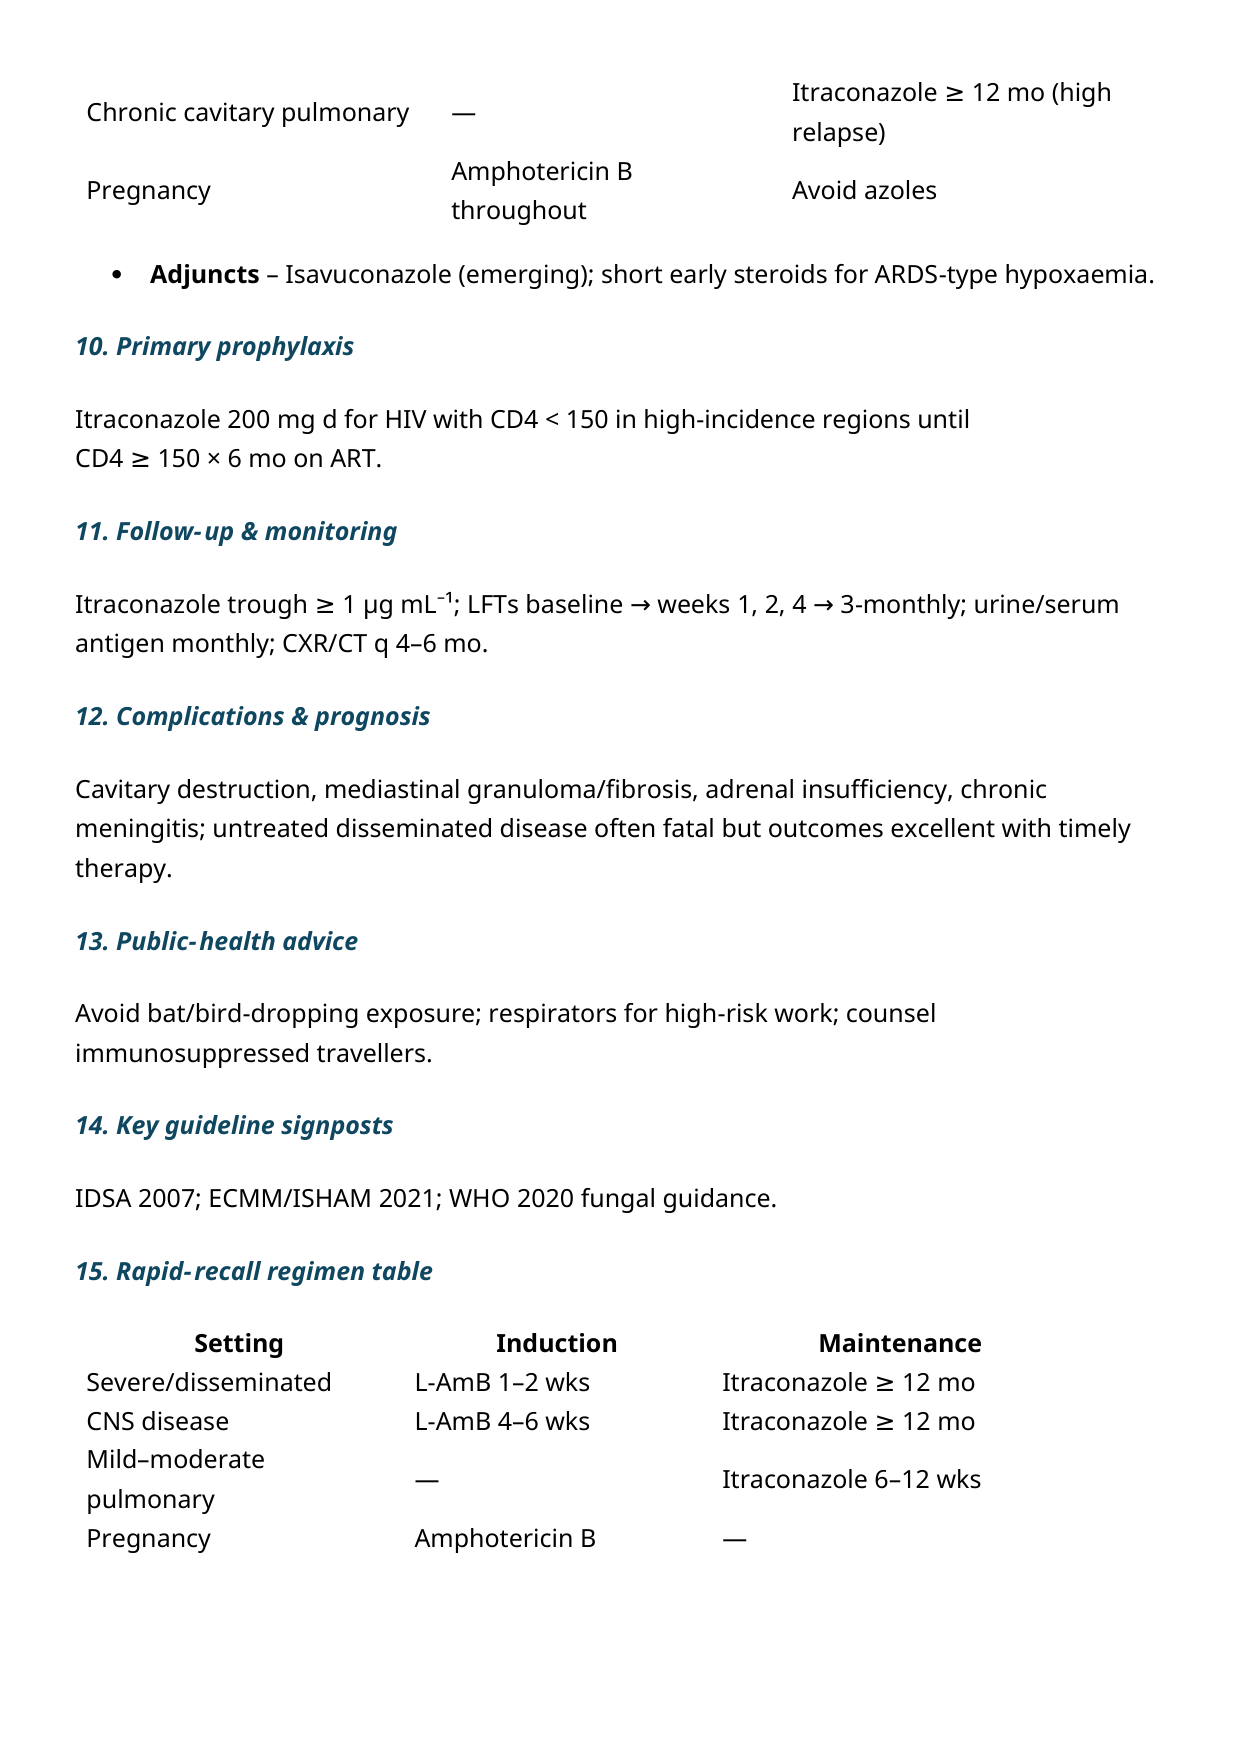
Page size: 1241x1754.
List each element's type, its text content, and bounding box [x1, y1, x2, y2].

list Adjuncts – Isavuconazole (emerging); short early steroids for ARDS‑type hypoxaemia. [112, 256, 1165, 290]
table_cell Severe/disseminated [75, 1365, 403, 1403]
table_cell Itraconazole ≥ 12 mo [711, 1404, 1089, 1442]
table_cell Mild–moderate pulmonary [75, 1442, 403, 1520]
subtitle 11. Follow‑up & monitoring [75, 514, 1165, 548]
table_cell — [711, 1520, 1089, 1559]
text Avoid bat/bird‑dropping exposure; respirators for high‑risk work; counsel immunosuppressed travellers. [75, 996, 1165, 1069]
subtitle 15. Rapid‑recall regimen table [75, 1253, 1165, 1287]
subtitle 13. Public‑health advice [75, 923, 1165, 957]
table_header Maintenance [711, 1326, 1089, 1365]
text Cavitary destruction, mediastinal granuloma/fibrosis, adrenal insufficiency, chronic meningitis; untreated disseminated disease often fatal but outcomes excellent with timely therapy. [75, 771, 1165, 884]
table_cell Amphotericin B [403, 1520, 711, 1559]
table_cell Pregnancy [75, 153, 440, 231]
table_cell Chronic cavitary pulmonary [75, 75, 440, 153]
table_cell Itraconazole ≥ 12 mo [711, 1365, 1089, 1403]
table_cell L‑AmB 1–2 wks [403, 1365, 711, 1403]
subtitle 14. Key guideline signposts [75, 1108, 1165, 1142]
table_header Setting [75, 1326, 403, 1365]
table_cell Avoid azoles [781, 153, 1132, 231]
table_cell Amphotericin B throughout [440, 153, 781, 231]
text Itraconazole 200 mg d for HIV with CD4 < 150 in high‑incidence regions until CD4 ≥ 150 × 6 mo on ART. [75, 402, 1165, 475]
table_cell L‑AmB 4–6 wks [403, 1404, 711, 1442]
table_cell CNS disease [75, 1404, 403, 1442]
subtitle 12. Complications & prognosis [75, 699, 1165, 733]
table_header Induction [403, 1326, 711, 1365]
table_cell Itraconazole ≥ 12 mo (high relapse) [781, 75, 1132, 153]
subtitle 10. Primary prophylaxis [75, 329, 1165, 363]
table_cell — [440, 75, 781, 153]
text IDSA 2007; ECMM/ISHAM 2021; WHO 2020 fungal guidance. [75, 1181, 1165, 1215]
table_cell — [403, 1442, 711, 1520]
table_cell Pregnancy [75, 1520, 403, 1559]
table_cell Itraconazole 6–12 wks [711, 1442, 1089, 1520]
text Itraconazole trough ≥ 1 µg mL⁻¹; LFTs baseline → weeks 1, 2, 4 → 3‑monthly; urine/serum antigen monthly; CXR/CT q 4–6 mo. [75, 587, 1165, 660]
